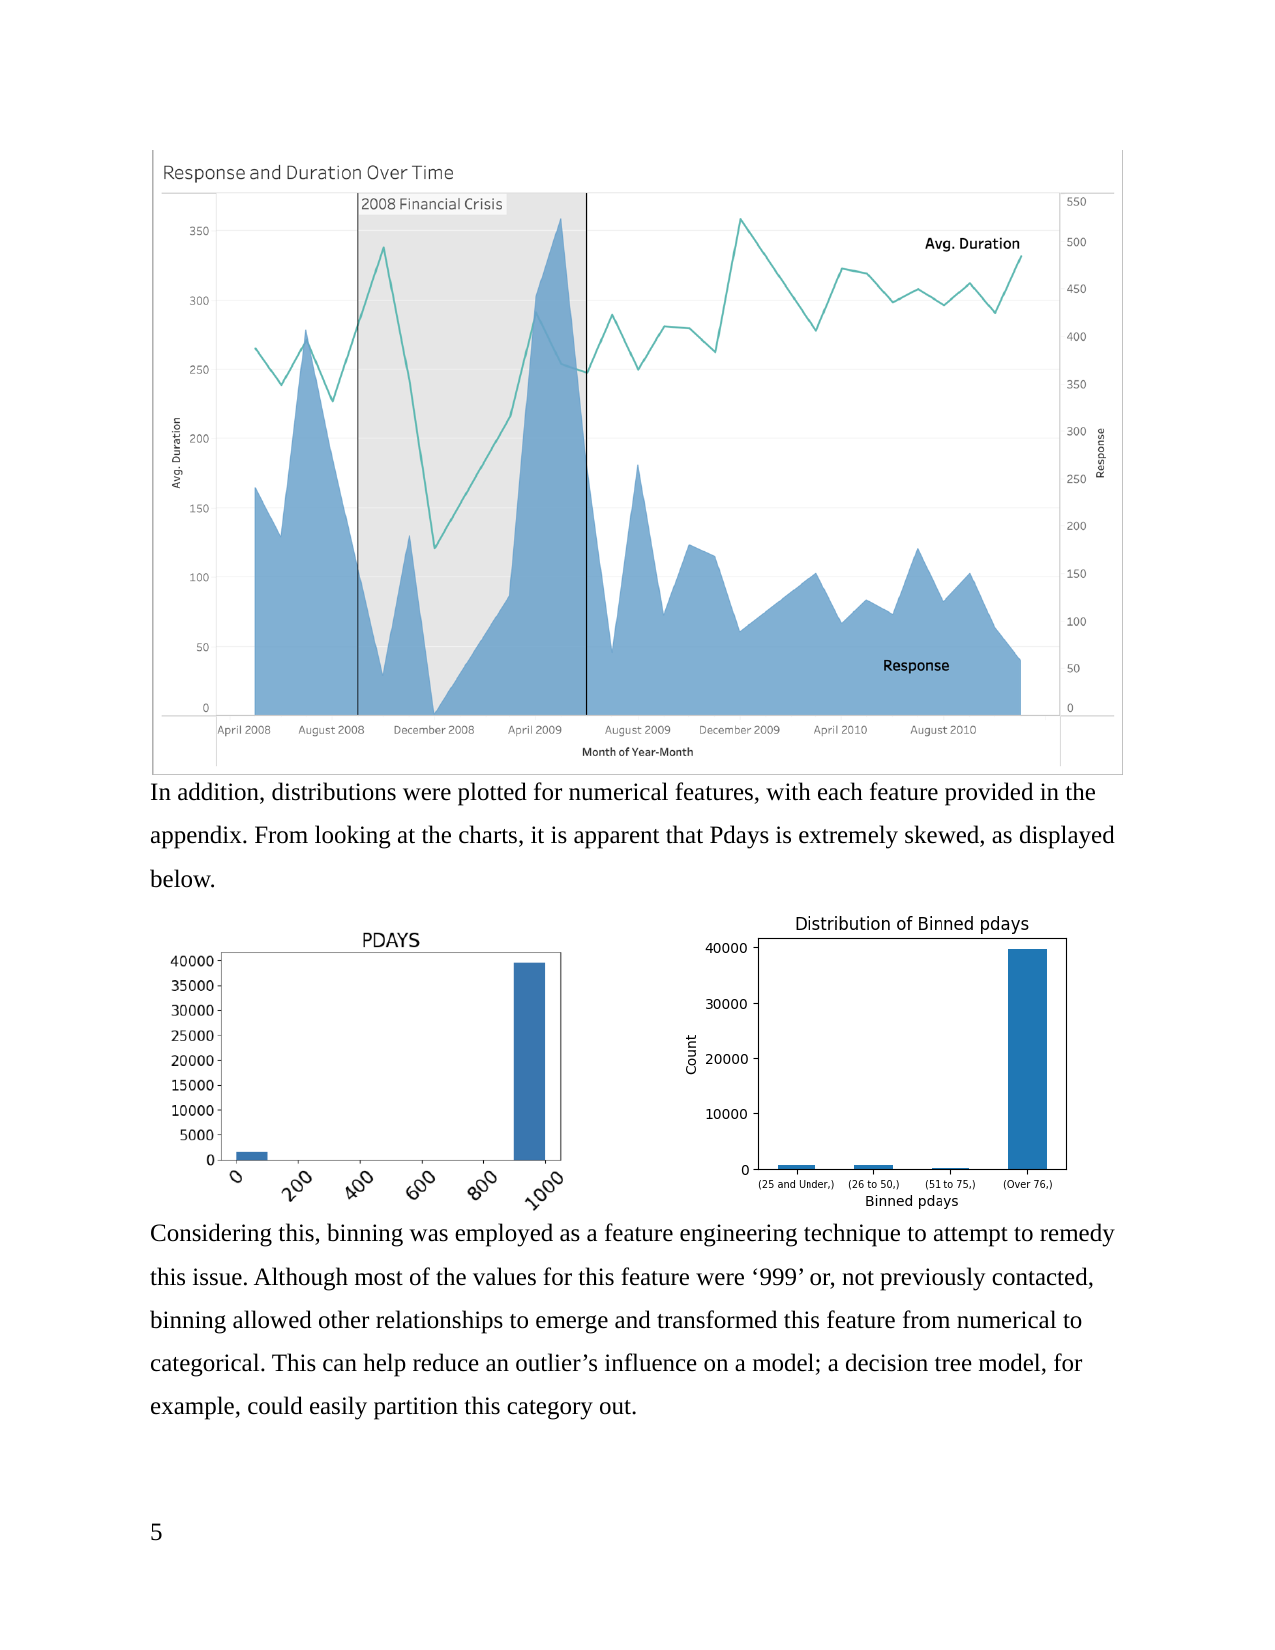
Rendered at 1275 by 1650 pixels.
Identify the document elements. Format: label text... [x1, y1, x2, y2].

text Considering this, binning was employed as a feature engineering technique to attempt to remedy this issue. Although most of the values for this feature were ‘999’ or, not previously contacted, binning allowed other relationships to emerge and transformed this feature from numerical to categorical. This can help reduce an outlier’s influence on a model; a decision tree model, for example, could easily partition this category out. [150, 1218, 1125, 1420]
picture [150, 927, 573, 1217]
picture [675, 906, 1075, 1217]
picture [152, 150, 1123, 775]
text In addition, distributions were plotted for numerical features, with each feature provided in the appendix. From looking at the charts, it is apparent that Pdays is extremely skewed, as displayed below. [150, 777, 1125, 892]
